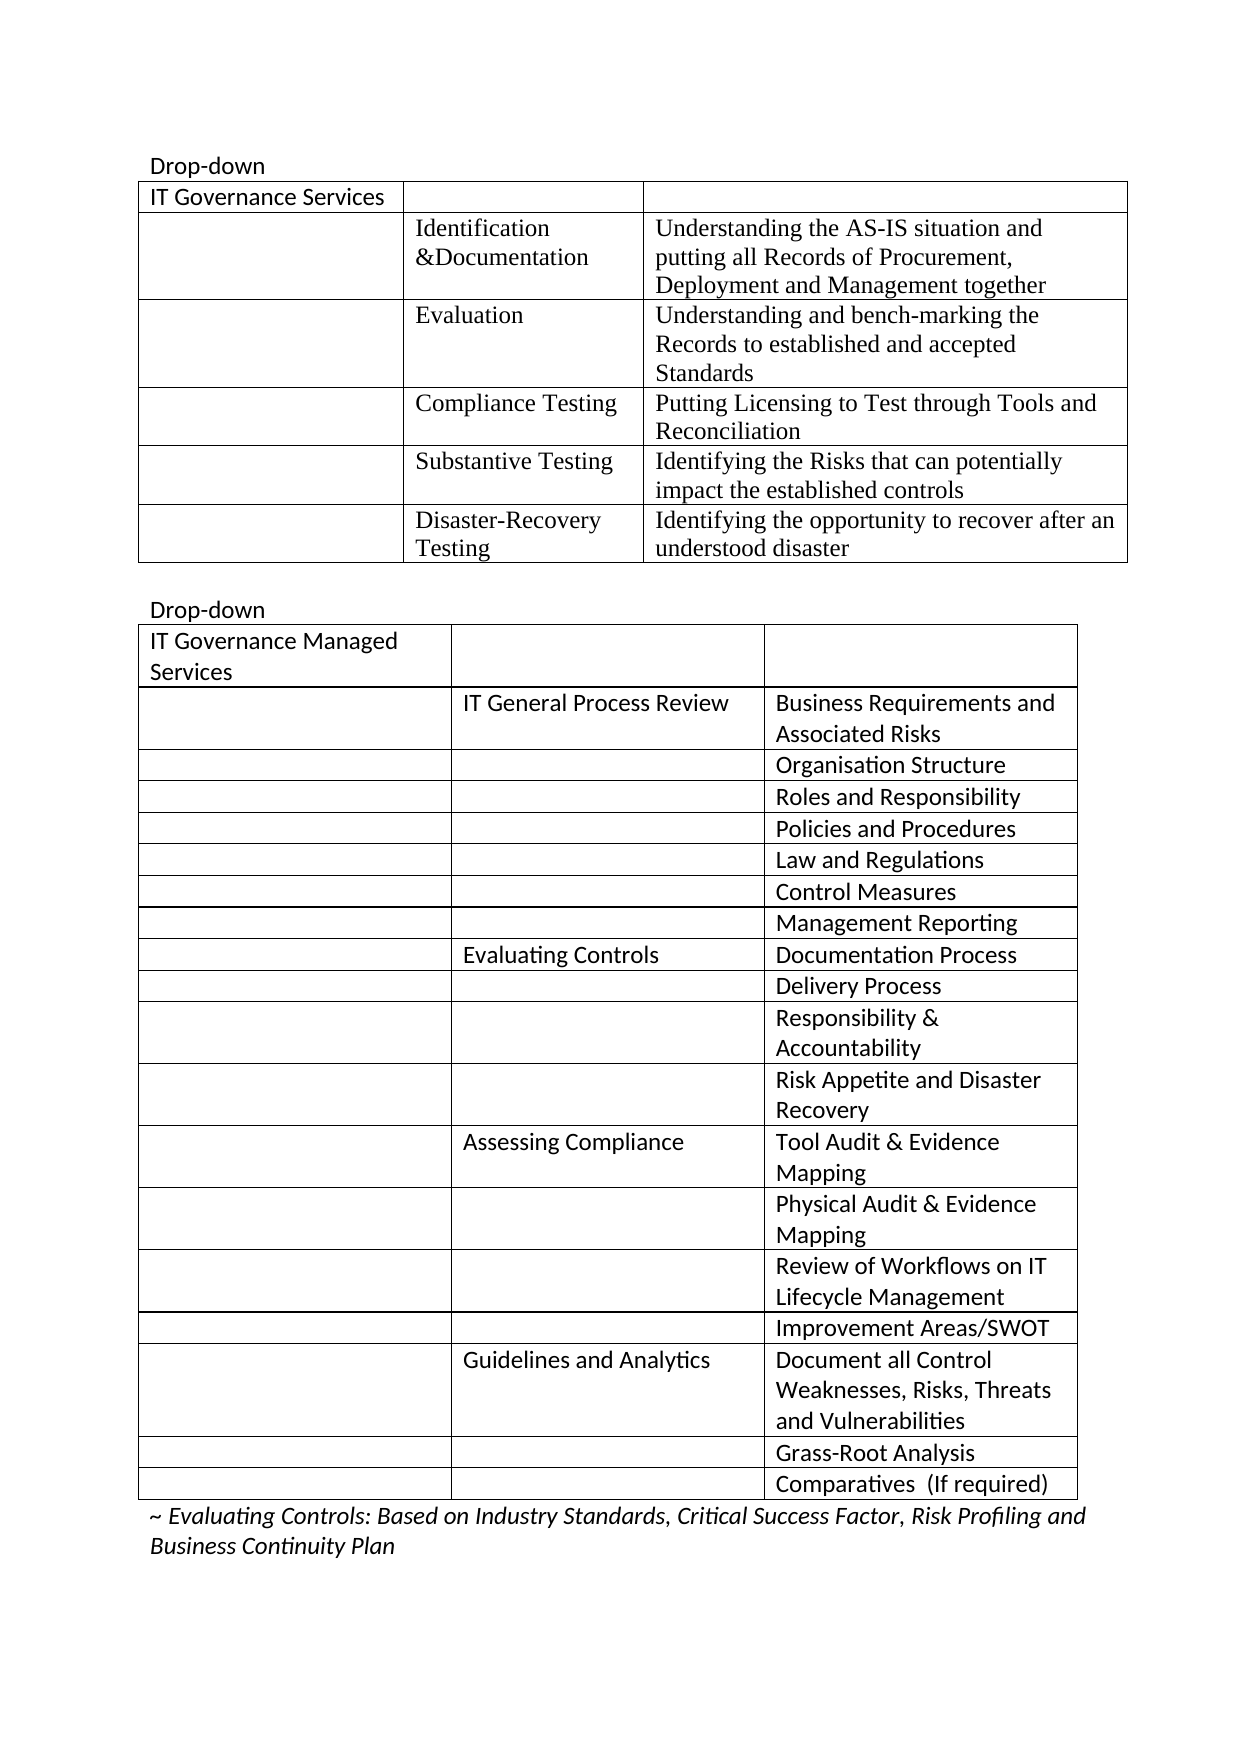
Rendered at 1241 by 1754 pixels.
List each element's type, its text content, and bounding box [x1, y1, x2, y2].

table_cell Physical Audit & Evidence Mapping [765, 1188, 1077, 1249]
text ~ Evaluating Controls: Based on Industry Standards, Critical Success Factor, Risk Profiling and Business Continuity Plan [150, 1500, 1090, 1561]
table_cell [452, 781, 764, 812]
table_cell [139, 1344, 451, 1436]
table_cell Assessing Compliance [452, 1126, 764, 1187]
table_cell [139, 813, 451, 843]
table_cell Guidelines and Analytics [452, 1344, 764, 1436]
table_cell [452, 1188, 764, 1249]
table_cell [139, 688, 451, 748]
table_cell [139, 844, 451, 875]
table_cell [139, 300, 403, 387]
table_cell Understanding and bench-marking the Records to established and accepted Standards [644, 300, 1127, 387]
table_cell Business Requirements and Associated Risks [765, 688, 1077, 748]
table_cell IT General Process Review [452, 688, 764, 748]
table_cell [139, 908, 451, 938]
table_cell Evaluation [404, 300, 643, 387]
text Drop-down [150, 594, 1090, 624]
table_cell [452, 844, 764, 875]
table_cell Putting Licensing to Test through Tools and Reconciliation [644, 388, 1127, 445]
table_cell [139, 213, 403, 299]
table_cell Identification &Documentation [404, 213, 643, 299]
table_cell Risk Appetite and Disaster Recovery [765, 1064, 1077, 1125]
table_cell [452, 876, 764, 906]
table_cell Compliance Testing [404, 388, 643, 445]
table_cell [452, 1002, 764, 1063]
table_cell [139, 388, 403, 445]
table_cell [139, 1313, 451, 1343]
table_cell Grass-Root Analysis [765, 1437, 1077, 1467]
table_cell [139, 1250, 451, 1311]
table_cell [139, 1437, 451, 1467]
table_cell [139, 446, 403, 504]
table_cell [139, 1188, 451, 1249]
table_cell Documentation Process [765, 939, 1077, 969]
table_cell [452, 813, 764, 843]
table_cell Understanding the AS-IS situation and putting all Records of Procurement, Deployment and Management together [644, 213, 1127, 299]
table_cell [452, 1313, 764, 1343]
table_header IT Governance Services [139, 182, 403, 212]
table_cell [139, 781, 451, 812]
table_cell [139, 1002, 451, 1063]
table_cell [139, 1064, 451, 1125]
table_cell Management Reporting [765, 908, 1077, 938]
table_cell Policies and Procedures [765, 813, 1077, 843]
table_cell Roles and Responsibility [765, 781, 1077, 812]
table_cell Improvement Areas/SWOT [765, 1313, 1077, 1343]
table_cell Document all Control Weaknesses, Risks, Threats and Vulnerabilities [765, 1344, 1077, 1436]
table_cell Control Measures [765, 876, 1077, 906]
table_cell Disaster-Recovery Testing [404, 505, 643, 562]
table_cell Review of Workflows on IT Lifecycle Management [765, 1250, 1077, 1311]
table_cell [139, 1126, 451, 1187]
table_cell [139, 1468, 451, 1499]
text Drop-down [150, 150, 1090, 181]
table_header [404, 182, 643, 212]
table_header [452, 625, 764, 686]
table_cell [452, 1250, 764, 1311]
table_cell Law and Regulations [765, 844, 1077, 875]
table_cell Substantive Testing [404, 446, 643, 504]
table_cell Identifying the opportunity to recover after an understood disaster [644, 505, 1127, 562]
table_cell [452, 1468, 764, 1499]
table_cell [452, 971, 764, 1001]
table_cell Responsibility & Accountability [765, 1002, 1077, 1063]
table_header [644, 182, 1127, 212]
table_cell Comparatives (If required) [765, 1468, 1077, 1499]
table_cell Evaluating Controls [452, 939, 764, 969]
table_cell Identifying the Risks that can potentially impact the established controls [644, 446, 1127, 504]
table_cell [452, 750, 764, 780]
table_cell Delivery Process [765, 971, 1077, 1001]
table_cell [139, 750, 451, 780]
table_header IT Governance Managed Services [139, 625, 451, 686]
table_cell Tool Audit & Evidence Mapping [765, 1126, 1077, 1187]
table_cell [139, 939, 451, 969]
table_cell [139, 505, 403, 562]
table_cell [139, 876, 451, 906]
table_cell Organisation Structure [765, 750, 1077, 780]
table_cell [452, 1437, 764, 1467]
table_header [765, 625, 1077, 686]
table_cell [452, 908, 764, 938]
table_cell [452, 1064, 764, 1125]
table_cell [139, 971, 451, 1001]
